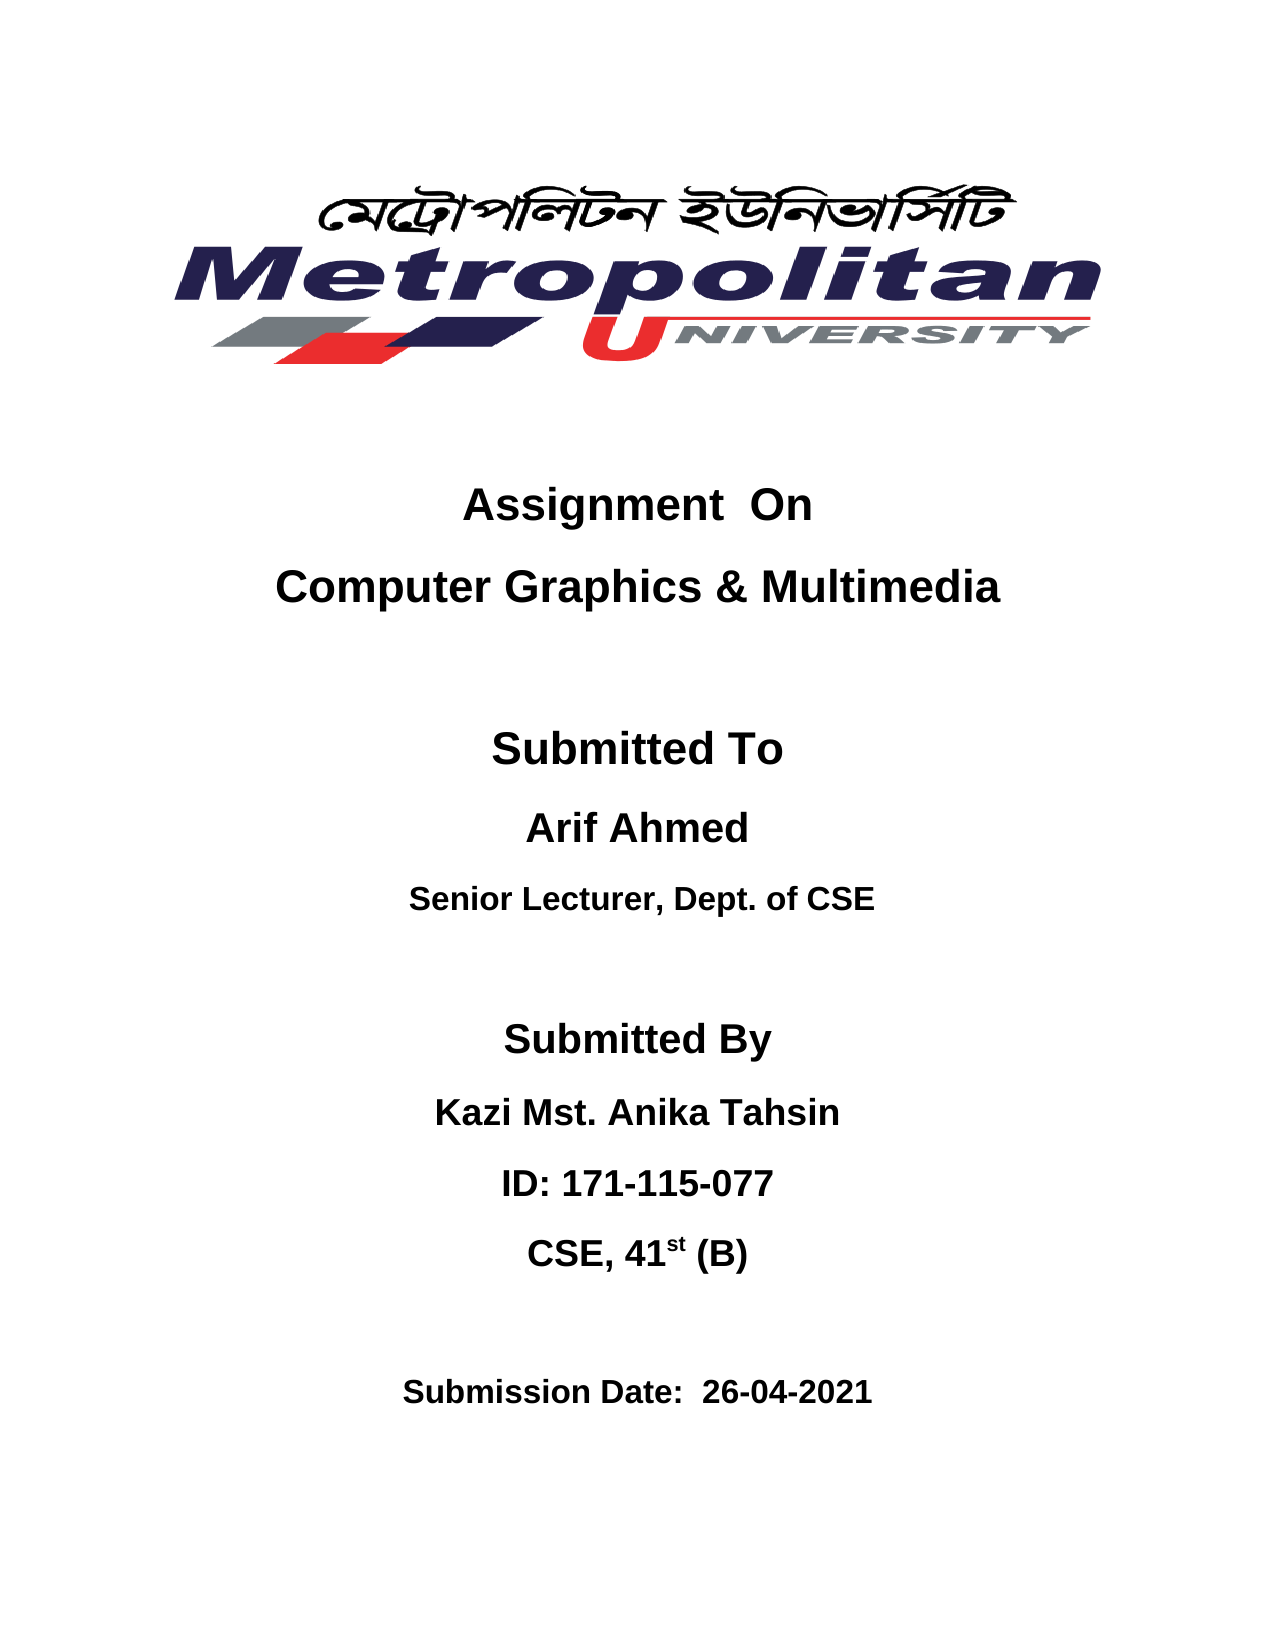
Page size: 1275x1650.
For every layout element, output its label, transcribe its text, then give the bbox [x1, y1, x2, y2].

text Assignment On [150, 478, 1125, 531]
text Submission Date: 26-04-2021 [150, 1372, 1125, 1411]
text Submitted To [150, 722, 1125, 774]
text Computer Graphics & Multimedia [150, 559, 1125, 612]
text CSE, 41st (B) [150, 1231, 1125, 1274]
picture [150, 150, 1125, 400]
text Arif Ahmed [150, 803, 1125, 851]
text Senior Lecturer, Dept. of CSE [150, 879, 1125, 918]
text ID: 171-115-077 [150, 1161, 1125, 1204]
text Kazi Mst. Anika Tahsin [150, 1091, 1125, 1134]
text Submitted By [150, 1014, 1125, 1062]
